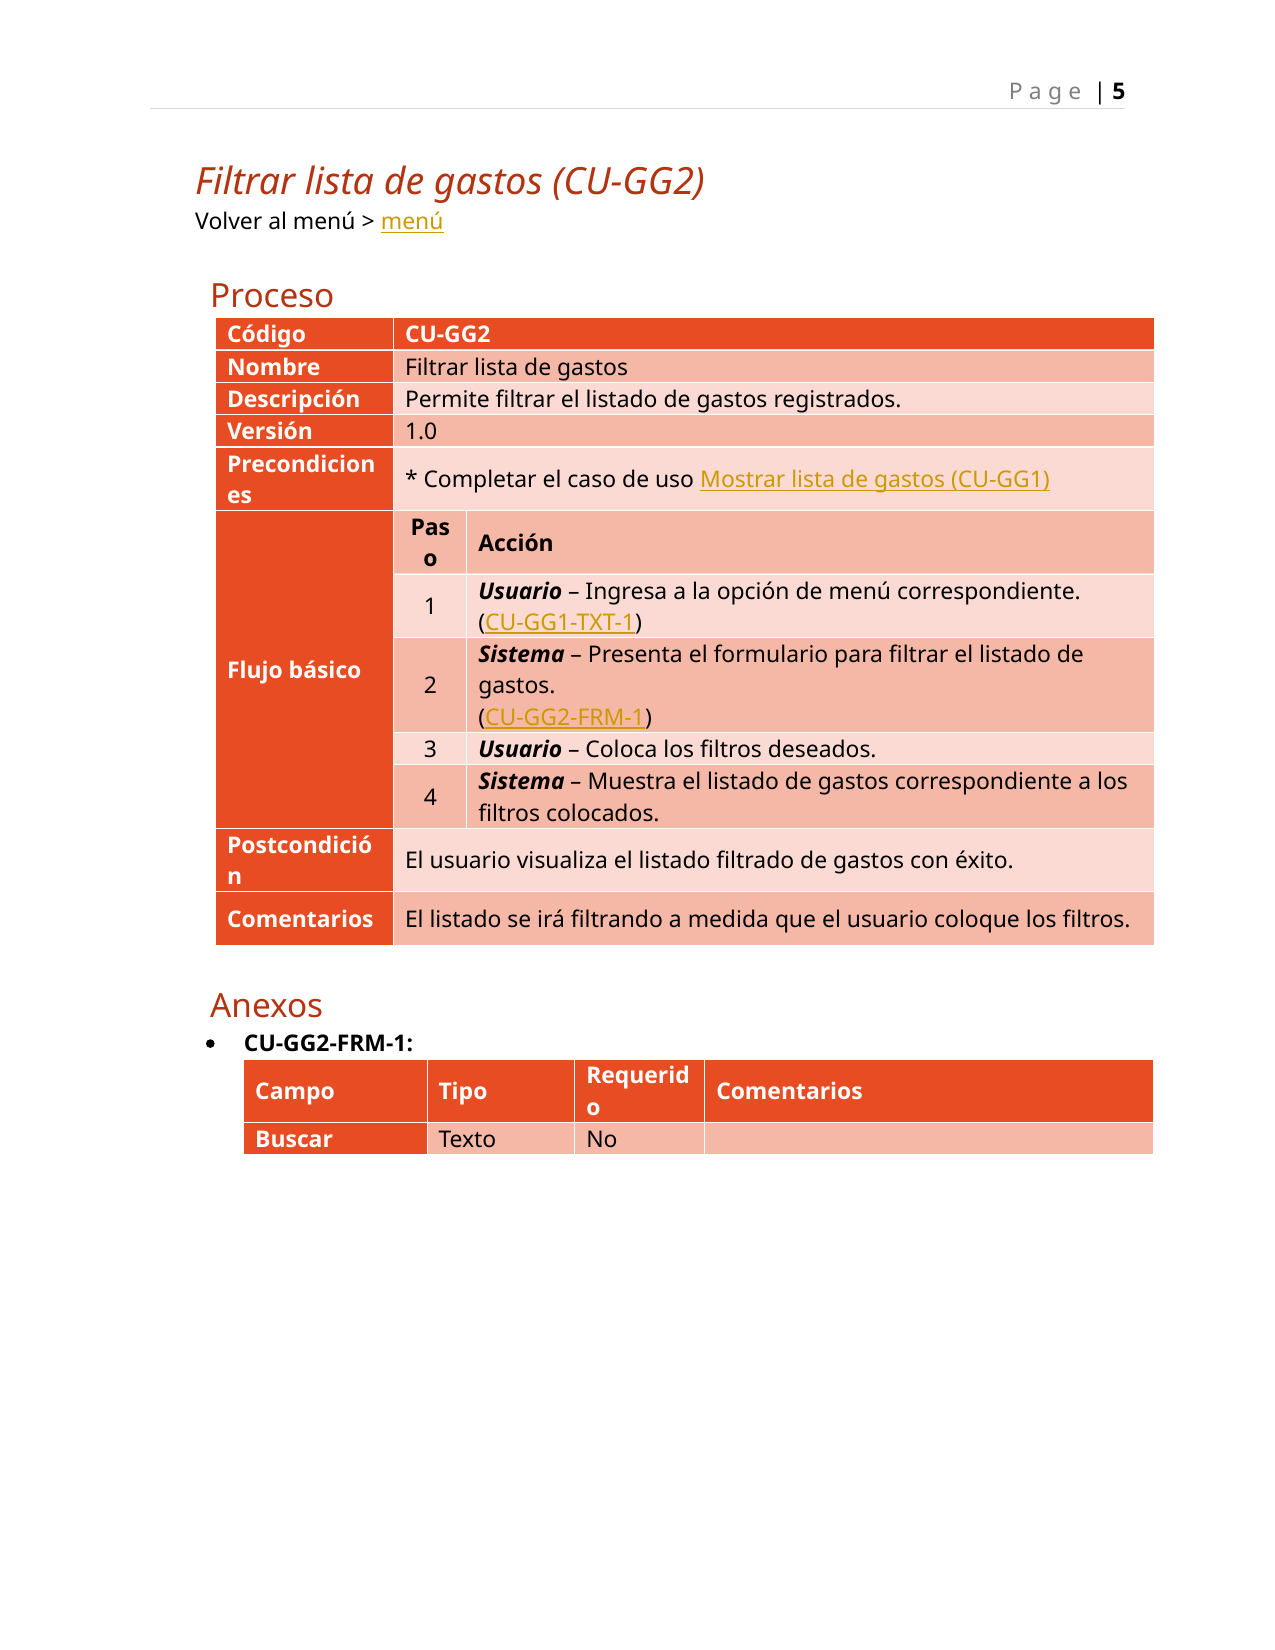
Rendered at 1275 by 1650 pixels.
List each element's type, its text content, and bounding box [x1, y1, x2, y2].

table_cell El listado se irá filtrando a medida que el usuario coloque los filtros. [394, 892, 1154, 945]
table_cell Descripción [216, 383, 393, 414]
table_cell El usuario visualiza el listado filtrado de gastos con éxito. [394, 829, 1154, 891]
table_cell 1 [394, 575, 466, 637]
table_cell * Completar el caso de uso Mostrar lista de gastos (CU-GG1) [394, 448, 1154, 510]
subtitle Proceso [210, 272, 1125, 317]
table_cell 2 [394, 638, 466, 732]
table_cell Nombre [216, 351, 393, 382]
table_cell Postcondición [216, 829, 393, 891]
table_cell Flujo básico [216, 511, 393, 828]
table_cell Buscar [244, 1123, 427, 1154]
list CU-GG2-FRM-1: [206, 1027, 1125, 1058]
subtitle Filtrar lista de gastos (CU-GG2) [195, 154, 1125, 205]
subtitle Anexos [210, 982, 1125, 1027]
table_header Tipo [428, 1060, 574, 1122]
table_cell 4 [394, 765, 466, 828]
table_cell Precondiciones [216, 448, 393, 510]
table_cell Permite filtrar el listado de gastos registrados. [394, 383, 1154, 414]
table_cell Paso [394, 511, 466, 573]
table_cell 3 [394, 733, 466, 764]
table_cell Comentarios [216, 892, 393, 945]
table_header Requerido [575, 1060, 704, 1122]
table_cell Usuario – Ingresa a la opción de menú correspondiente. (CU-GG1-TXT-1) [467, 575, 1154, 637]
table_header CU-GG2 [394, 318, 1154, 349]
table_cell No [575, 1123, 704, 1154]
table_cell Texto [428, 1123, 574, 1154]
table_cell Acción [467, 511, 1154, 573]
table_cell Filtrar lista de gastos [394, 351, 1154, 382]
table_cell Versión [216, 415, 393, 446]
text Volver al menú > menú [150, 205, 1125, 236]
table_header Campo [244, 1060, 427, 1122]
table_header Comentarios [705, 1060, 1153, 1122]
table_cell 1.0 [394, 415, 1154, 446]
table_cell Sistema – Muestra el listado de gastos correspondiente a los filtros colocados. [467, 765, 1154, 828]
table_header Código [216, 318, 393, 349]
table_cell Usuario – Coloca los filtros deseados. [467, 733, 1154, 764]
table_cell [705, 1123, 1153, 1154]
table_cell Sistema – Presenta el formulario para filtrar el listado de gastos. (CU-GG2-FRM-1) [467, 638, 1154, 732]
